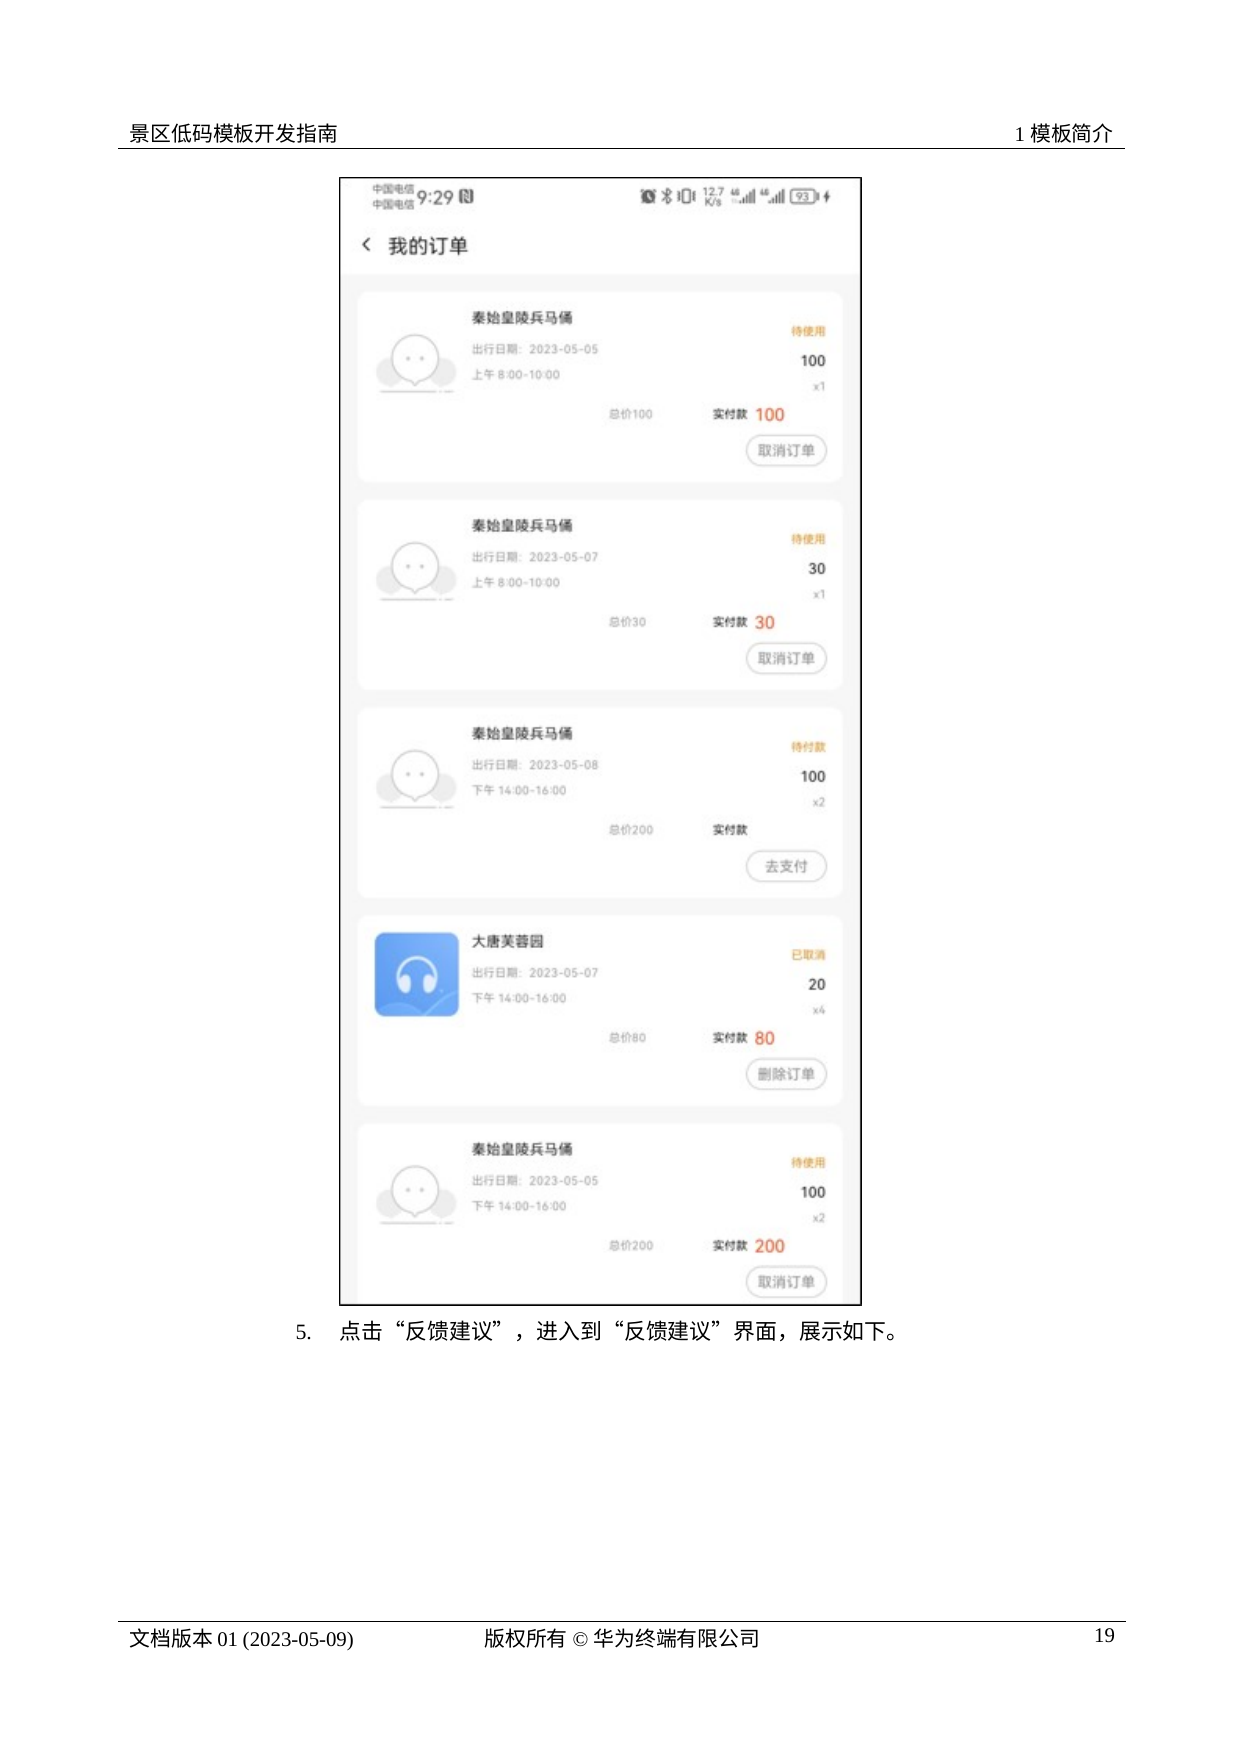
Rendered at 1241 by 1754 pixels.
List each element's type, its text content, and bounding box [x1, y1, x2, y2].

picture [339, 177, 862, 1306]
list 点击“反馈建议”，进入到“反馈建议”界面，展示如下。 [295, 1314, 1122, 1345]
